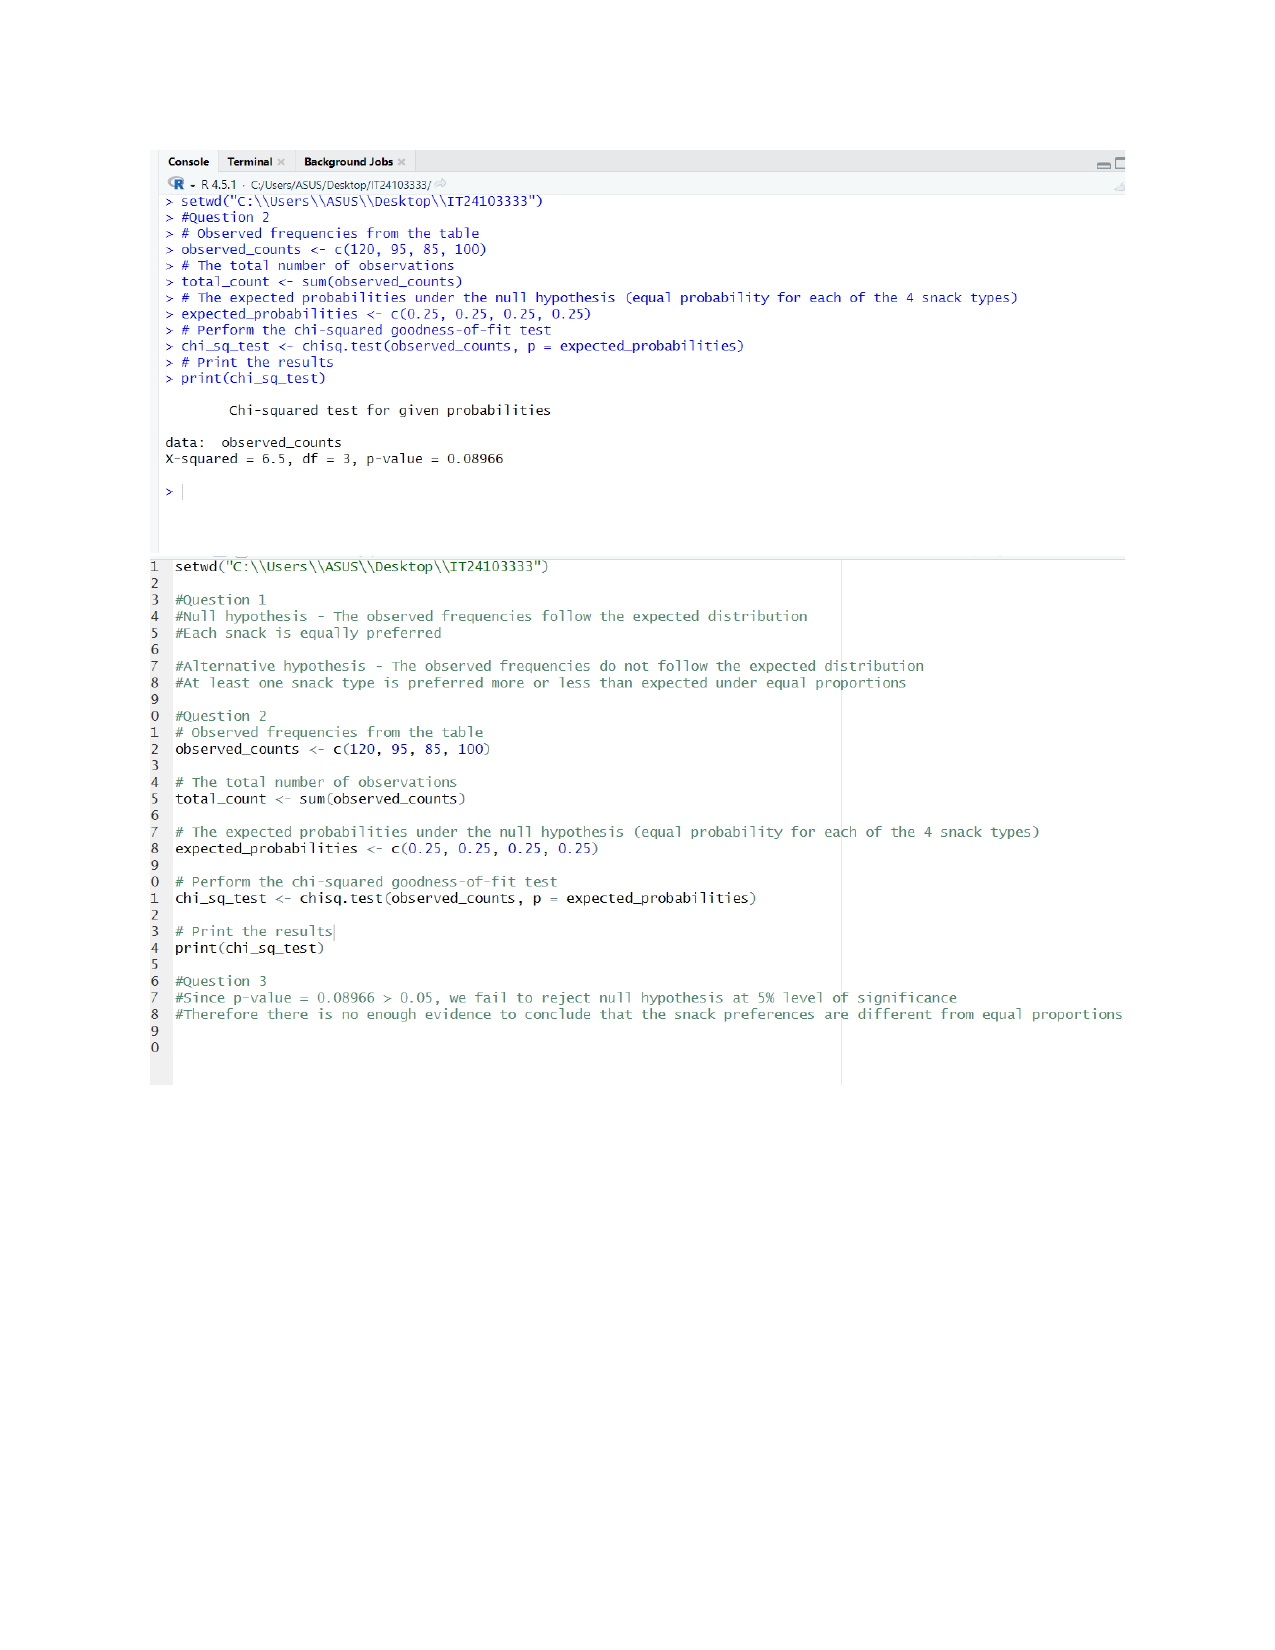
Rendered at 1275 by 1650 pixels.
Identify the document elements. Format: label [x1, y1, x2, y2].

picture [150, 556, 1125, 1085]
picture [150, 150, 1125, 553]
